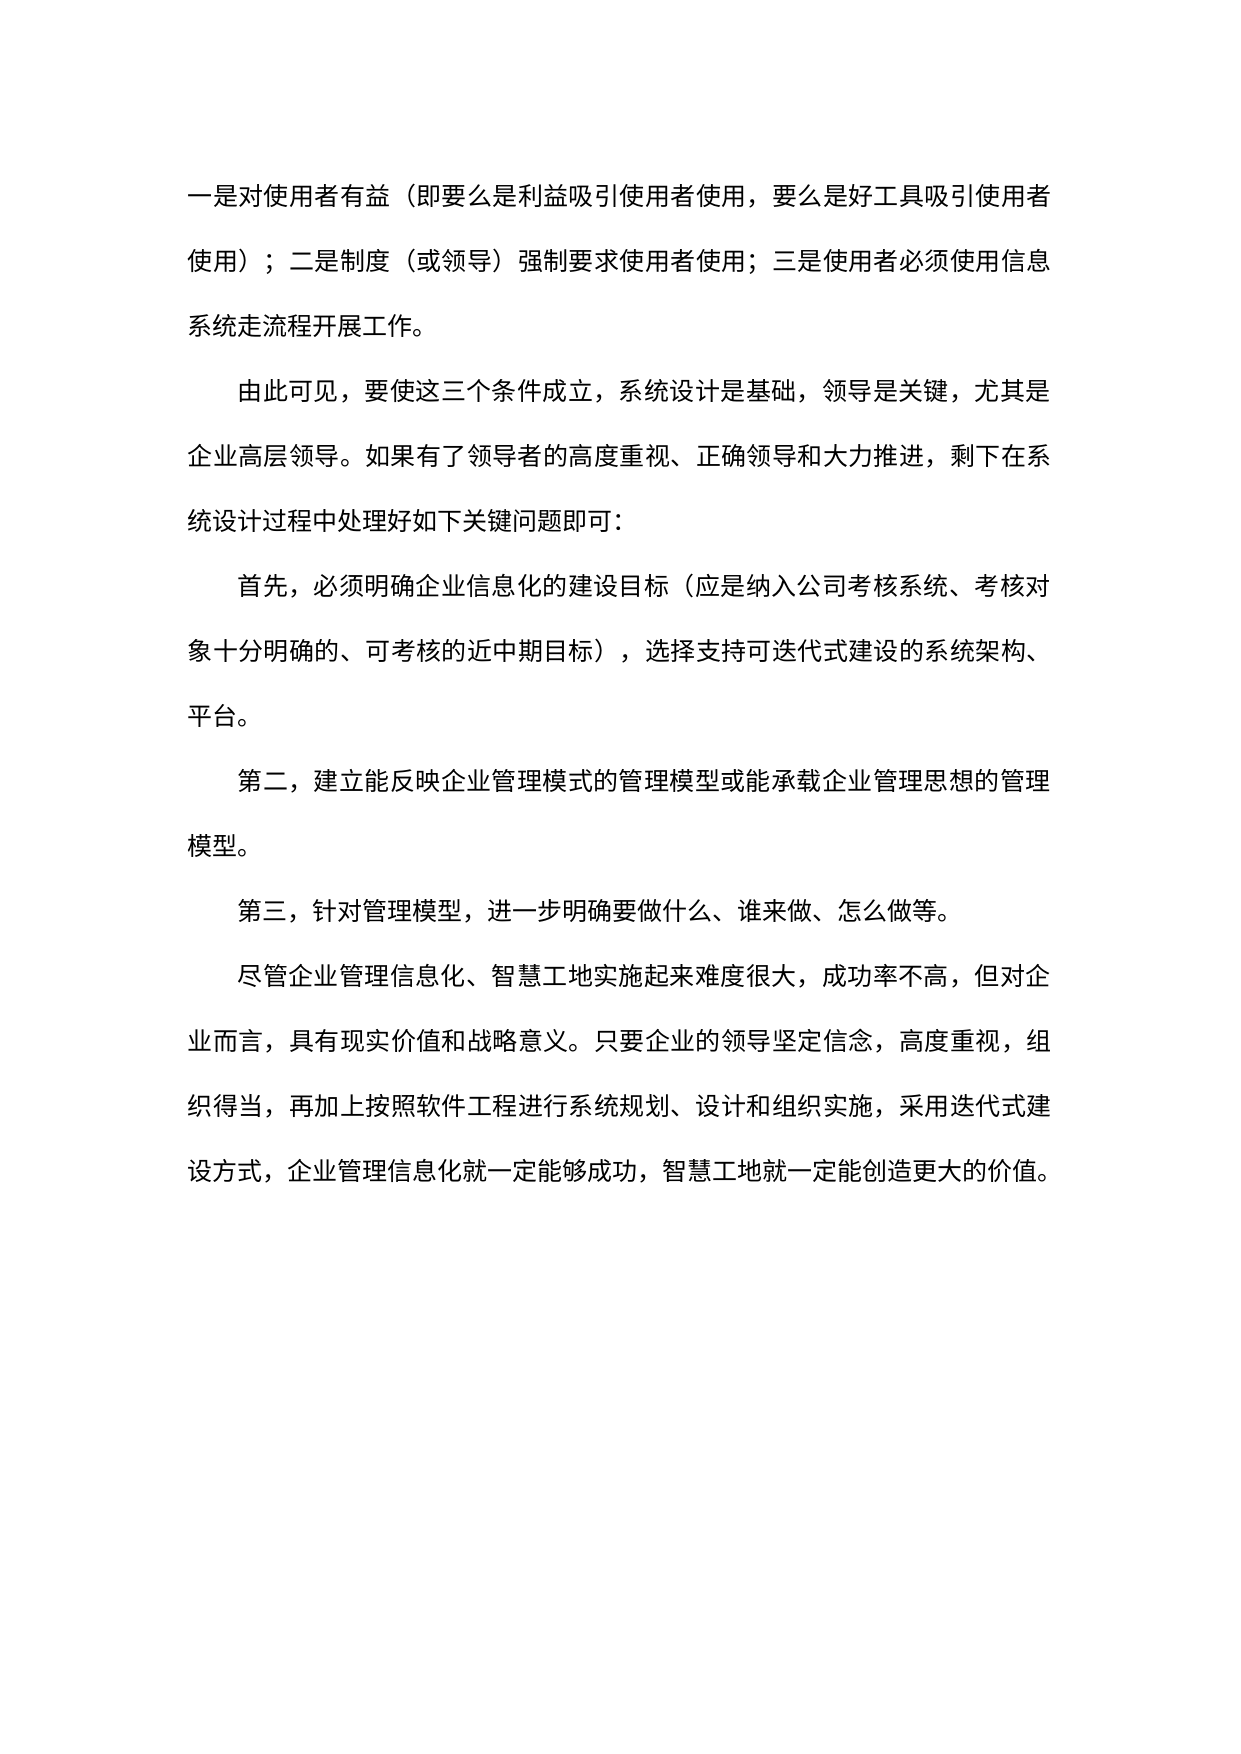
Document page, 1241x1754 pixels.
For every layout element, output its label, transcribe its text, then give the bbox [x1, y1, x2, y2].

text 首先，必须明确企业信息化的建设目标（应是纳入公司考核系统、考核对象十分明确的、可考核的近中期目标），选择支持可迭代式建设的系统架构、平台。 [187, 552, 1053, 747]
text 第二，建立能反映企业管理模式的管理模型或能承载企业管理思想的管理模型。 [187, 747, 1053, 877]
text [187, 162, 1053, 357]
text 第三，针对管理模型，进一步明确要做什么、谁来做、怎么做等。 [187, 877, 1053, 942]
text 尽管企业管理信息化、智慧工地实施起来难度很大，成功率不高，但对企业而言，具有现实价值和战略意义。只要企业的领导坚定信念，高度重视，组织得当，再加上按照软件工程进行系统规划、设计和组织实施，采用迭代式建设方式，企业管理信息化就一定能够成功，智慧工地就一定能创造更大的价值。 [187, 942, 1053, 1202]
text 由此可见，要使这三个条件成立，系统设计是基础，领导是关键，尤其是企业高层领导。如果有了领导者的高度重视、正确领导和大力推进，剩下在系统设计过程中处理好如下关键问题即可： [187, 357, 1053, 552]
